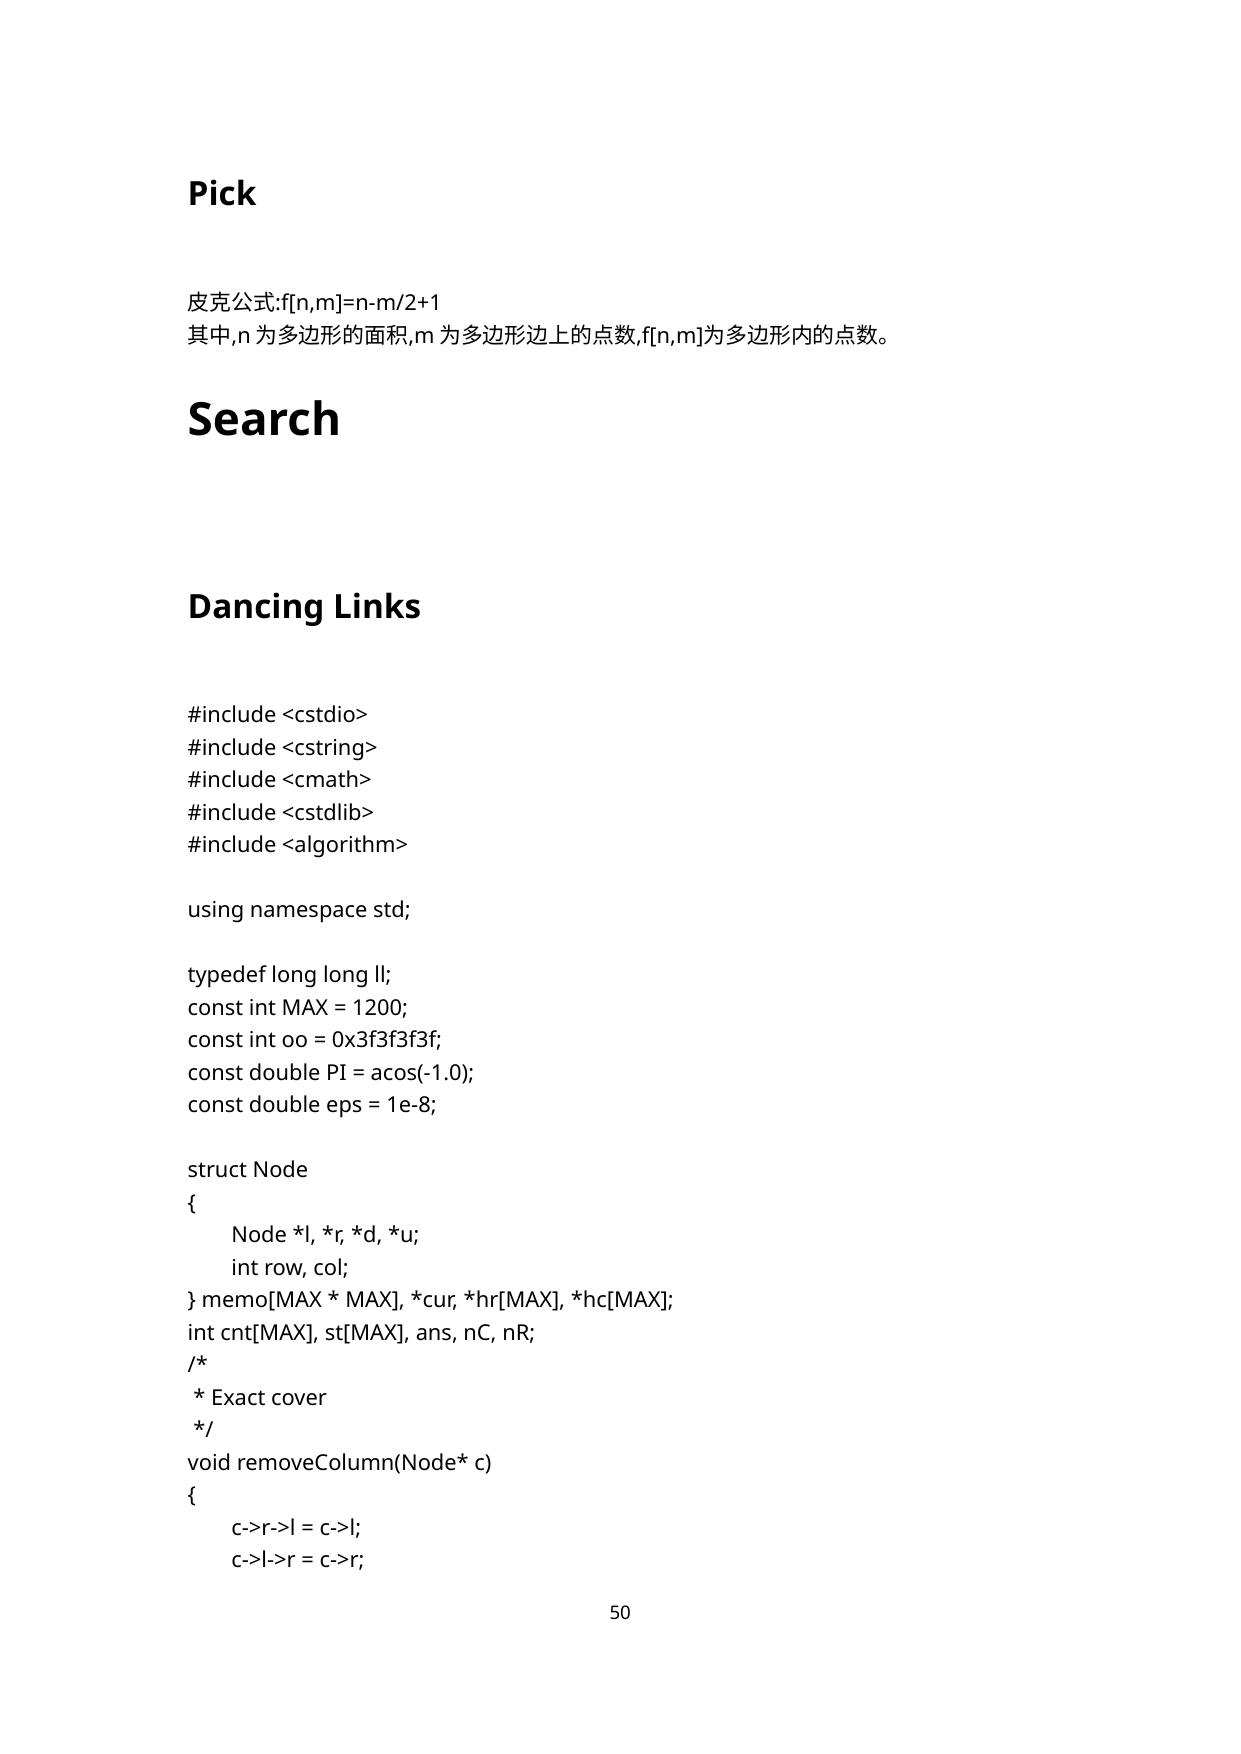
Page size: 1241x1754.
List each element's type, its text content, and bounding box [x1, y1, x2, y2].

text * Exact cover [187, 1380, 1053, 1413]
text { [187, 1185, 1053, 1218]
text c->r->l = c->l; [187, 1510, 1053, 1543]
text typedef long long ll; [187, 958, 1053, 990]
text void removeColumn(Node* c) [187, 1445, 1053, 1478]
text */ [187, 1413, 1053, 1445]
subtitle Dancing Links [187, 573, 1053, 638]
text const double PI = acos(-1.0); [187, 1055, 1053, 1088]
text #include <cstring> [187, 730, 1053, 763]
text { [187, 1478, 1053, 1510]
text #include <cmath> [187, 763, 1053, 795]
text 其中,n为多边形的面积,m为多边形边上的点数,f[n,m]为多边形内的点数。 [187, 317, 1053, 350]
text int row, col; [187, 1250, 1053, 1283]
text const int oo = 0x3f3f3f3f; [187, 1023, 1053, 1055]
text } memo[MAX * MAX], *cur, *hr[MAX], *hc[MAX]; [187, 1283, 1053, 1315]
text /* [187, 1348, 1053, 1380]
text #include <cstdio> [187, 698, 1053, 730]
text using namespace std; [187, 893, 1053, 925]
text const int MAX = 1200; [187, 990, 1053, 1023]
text Node *l, *r, *d, *u; [187, 1218, 1053, 1250]
subtitle Search [187, 385, 1053, 450]
text #include <cstdlib> [187, 795, 1053, 828]
text int cnt[MAX], st[MAX], ans, nC, nR; [187, 1315, 1053, 1348]
text c->l->r = c->r; [187, 1543, 1053, 1575]
text struct Node [187, 1153, 1053, 1185]
text 皮克公式:f[n,m]=n-m/2+1 [187, 285, 1053, 317]
subtitle Pick [187, 160, 1053, 225]
text const double eps = 1e-8; [187, 1088, 1053, 1120]
text #include <algorithm> [187, 828, 1053, 860]
